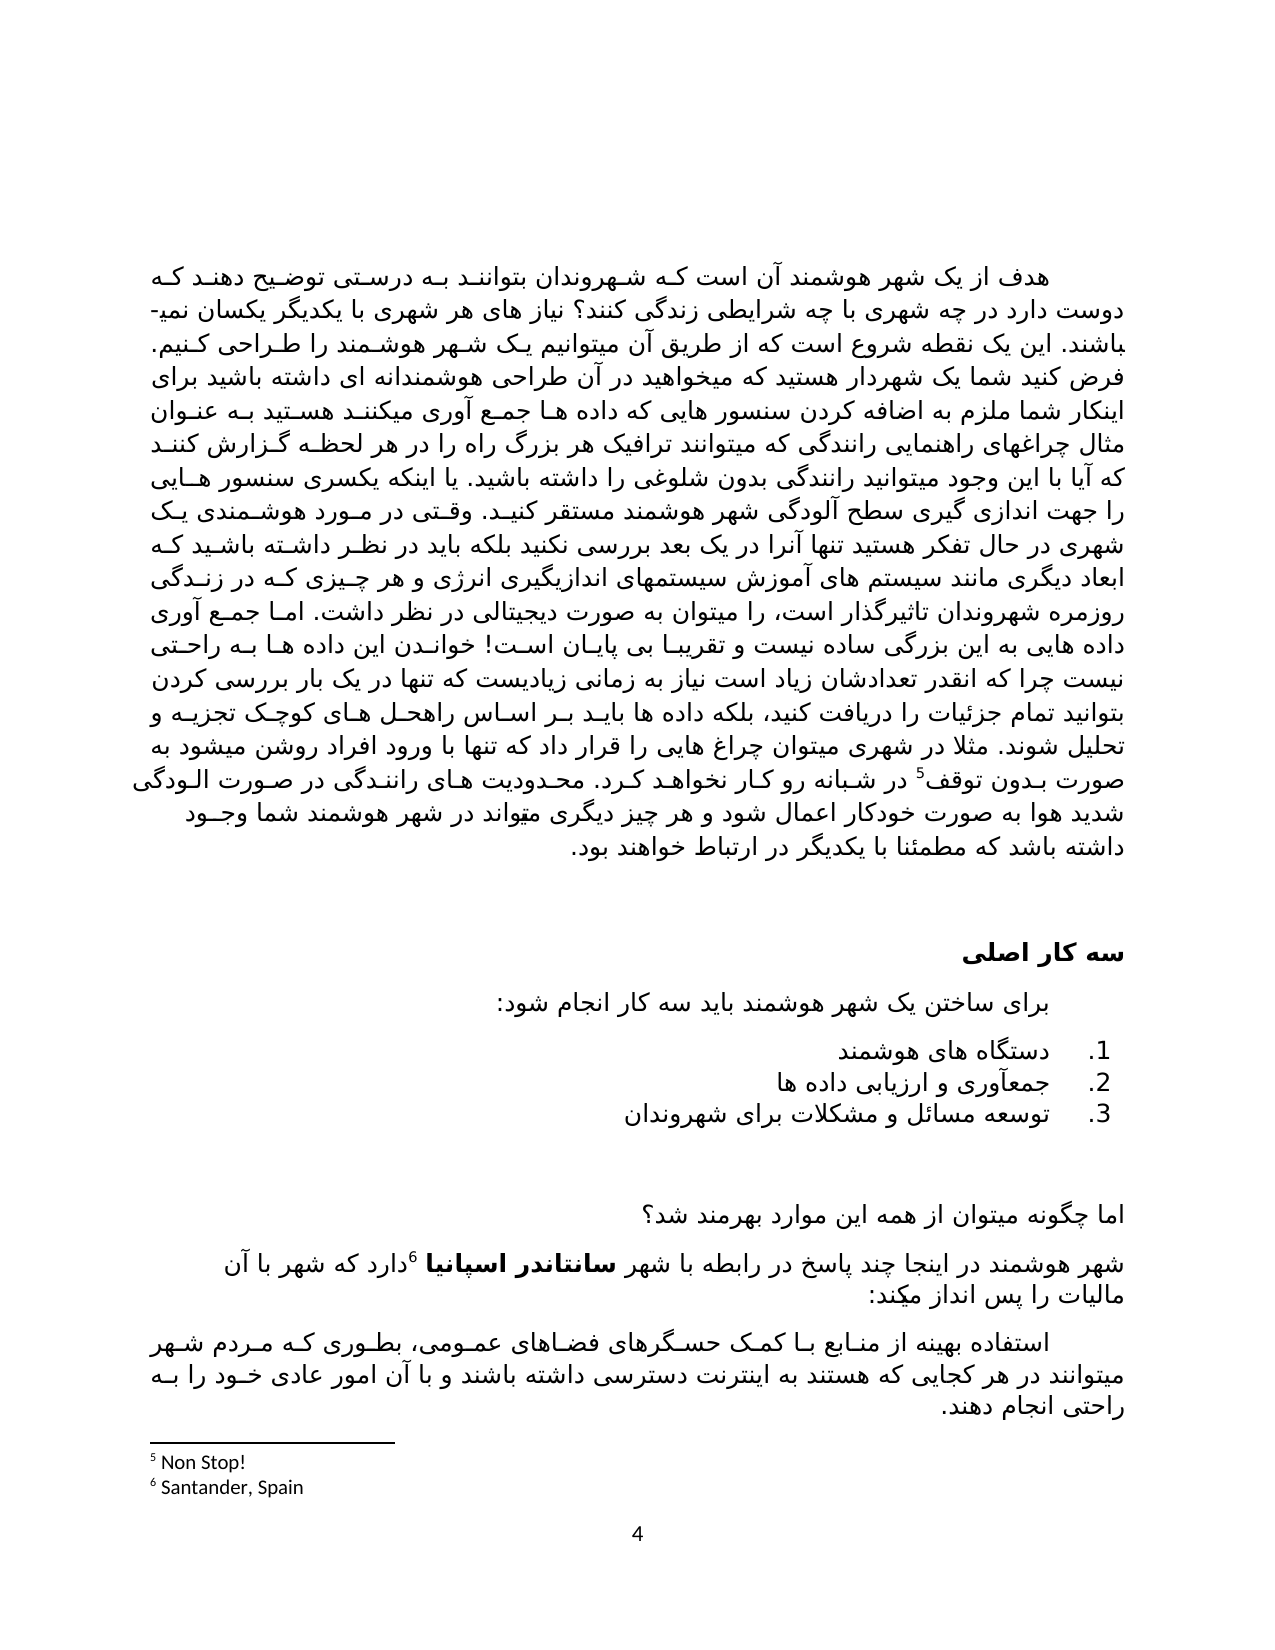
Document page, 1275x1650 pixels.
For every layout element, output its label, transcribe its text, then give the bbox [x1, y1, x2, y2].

text سه کار اصلی [150, 938, 1125, 967]
text برای ساختن یک شهر هوشمند باید سه کار انجام شود: [150, 988, 1125, 1017]
list جمعآوری و ارزیابی داده ها [150, 1068, 1087, 1097]
text استفاده بهینه از منابع با کمک حسگرهای فضاهای عمومی، بطوری که مردم شهر میتوانند در هر کجایی که هستند به اینترنت دسترسی داشته باشند و با آن امور عادی خود را به راحتی انجام دهند. [150, 1328, 1125, 1421]
text هدف از یک شهر هوشمند آن است که شهروندان بتوانند به درستی توضیح دهند که دوست دارد در چه شهری با چه شرایطی زندگی کنند؟ نیاز های هر شهری با یکدیگر یکسان نمیباشند. این یک نقطه شروع است که از طریق آن میتوانیم یک شهر هوشمند را طراحی کنیم. فرض کنید شما یک شهردار هستید که میخواهید در آن طراحی هوشمندانه ای داشته باشید برای اینکار شما ملزم به اضافه کردن سنسور هایی که داده ها جمع آوری میکنند هستید به عنوان مثال چراغهای راهنمایی رانندگی که میتوانند ترافیک هر بزرگ راه را در هر لحظه گزارش کنند که آیا با این وجود میتوانید رانندگی بدون شلوغی را داشته باشید. یا اینکه یکسری سنسور هایی را جهت اندازی گیری سطح آلودگی شهر هوشمند مستقر کنید. وقتی در مورد هوشمندی یک شهری در حال تفکر هستید تنها آنرا در یک بعد بررسی نکنید بلکه باید در نظر داشته باشید که ابعاد دیگری مانند سیستم های آموزش سیستمهای اندازیگیری انرژی و هر چیزی که در زندگی روزمره شهروندان تاثیرگذار است، را میتوان به صورت دیجیتالی در نظر داشت. اما جمع آوری داده هایی به این بزرگی ساده نیست و تقریبا بی پایان است! خواندن این داده ها به راحتی نیست چرا که انقدر تعدادشان زیاد است نیاز به زمانی زیادیست که تنها در یک بار بررسی کردن بتوانید تمام جزئیات را دریافت کنید، بلکه داده ها باید بر اساس راهحل های کوچک تجزیه و تحلیل شوند. مثلا در شهری میتوان چراغ هایی را قرار داد که تنها با ورود افراد روشن میشود به صورت بدون توقف در شبانه رو کار نخواهد کرد. محدودیت های رانندگی در صورت الودگی شدید هوا به صورت خودکار اعمال شود و هر چیز دیگری میتواند در شهر هوشمند شما وجود داشته باشد که مطمئنا با یکدیگر در ارتباط خواهند بود. [150, 262, 1125, 861]
text اما چگونه میتوان از همه این موارد بهرمند شد؟ [150, 1201, 1125, 1230]
list دستگاه های هوشمند [150, 1036, 1087, 1065]
text شهر هوشمند در اینجا چند پاسخ در رابطه با شهر سانتاندر اسپانیا دارد که شهر با آن مالیات را پس انداز میکند: [150, 1249, 1125, 1309]
list توسعه مسائل و مشکلات برای شهروندان [150, 1099, 1087, 1128]
